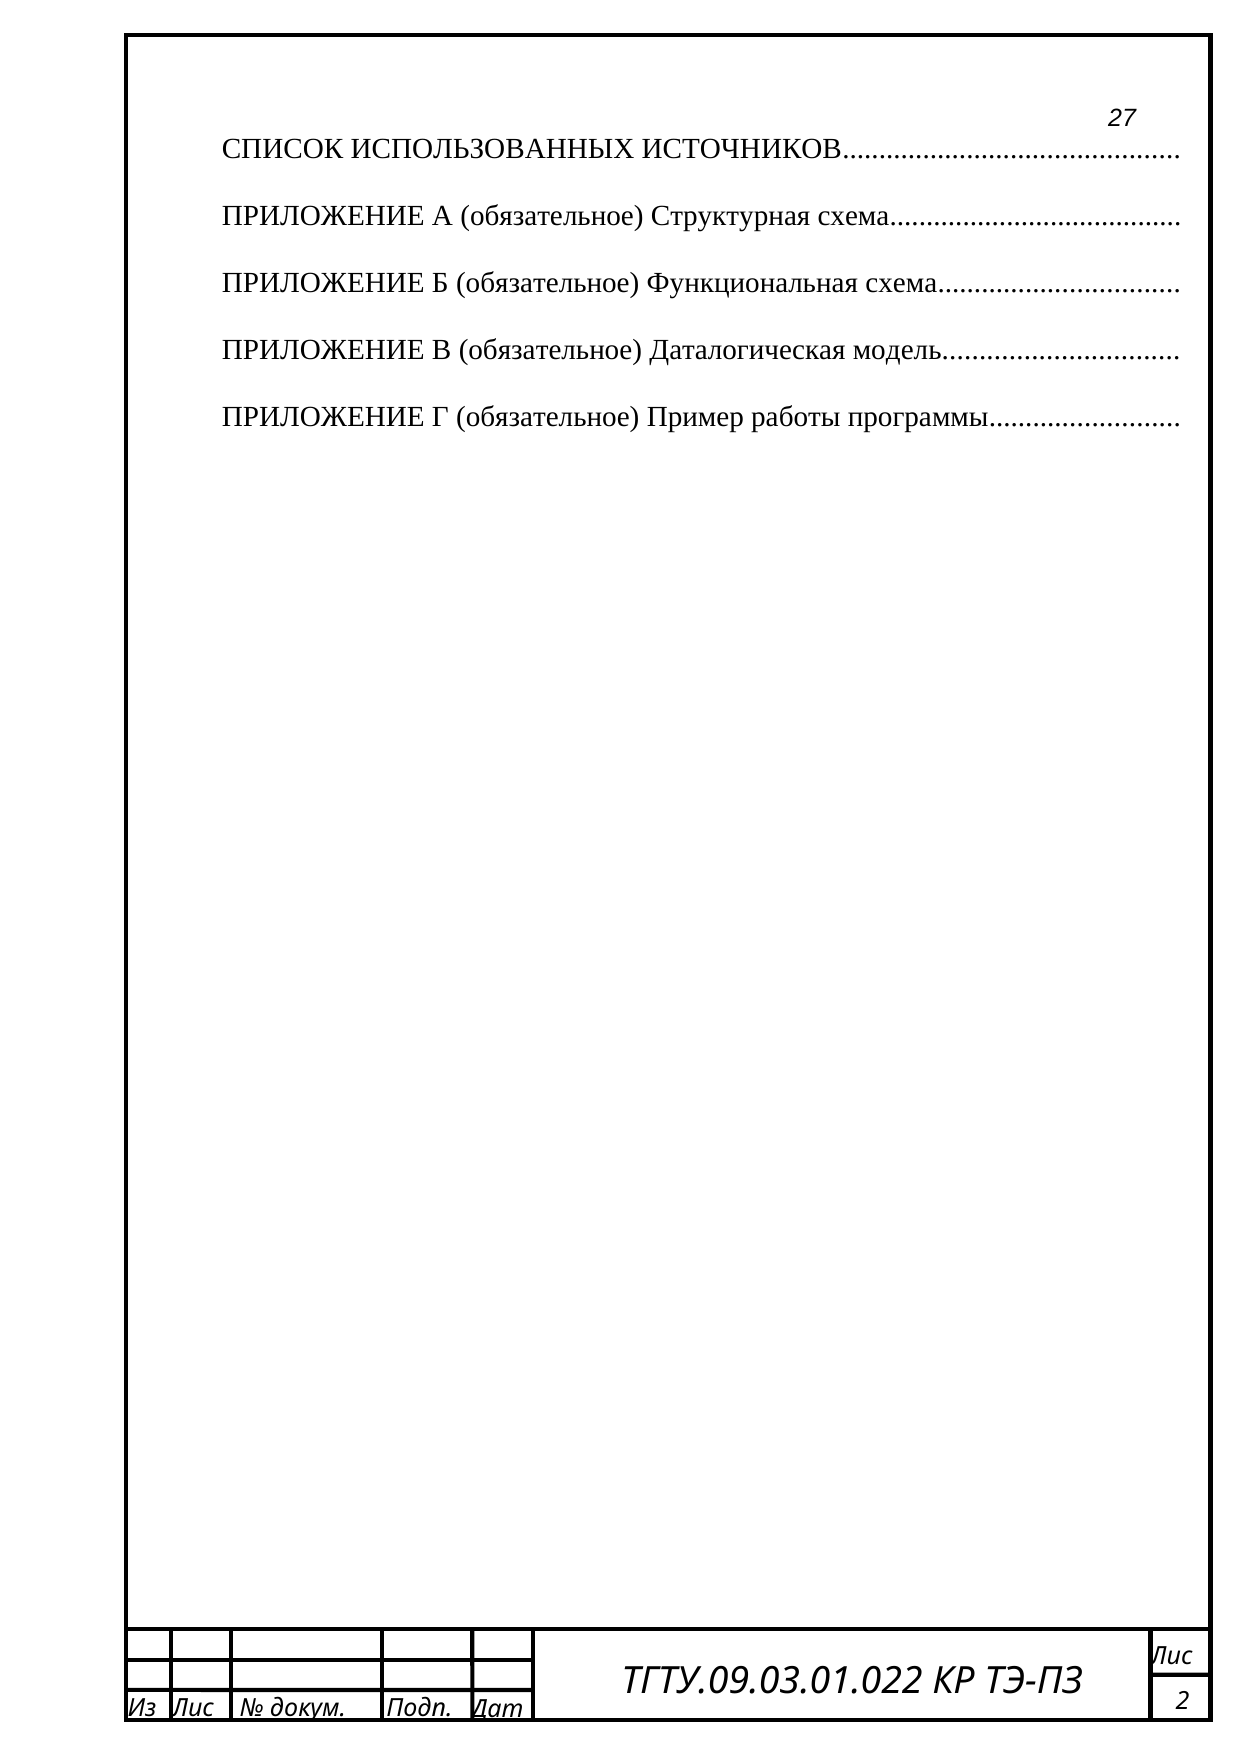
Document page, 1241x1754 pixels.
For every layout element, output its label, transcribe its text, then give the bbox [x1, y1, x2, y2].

text ПРИЛОЖЕНИЕ Г (обязательное) Пример работы программы [148, 399, 1181, 433]
text ПРИЛОЖЕНИЕ В (обязательное) Даталогическая модель [148, 332, 1181, 366]
text ПРИЛОЖЕНИЕ Б (обязательное) Функциональная схема [148, 265, 1181, 299]
text СПИСОК ИСПОЛЬЗОВАННЫХ ИСТОЧНИКОВ [148, 131, 1181, 165]
text ПРИЛОЖЕНИЕ А (обязательное) Структурная схема [148, 198, 1181, 232]
